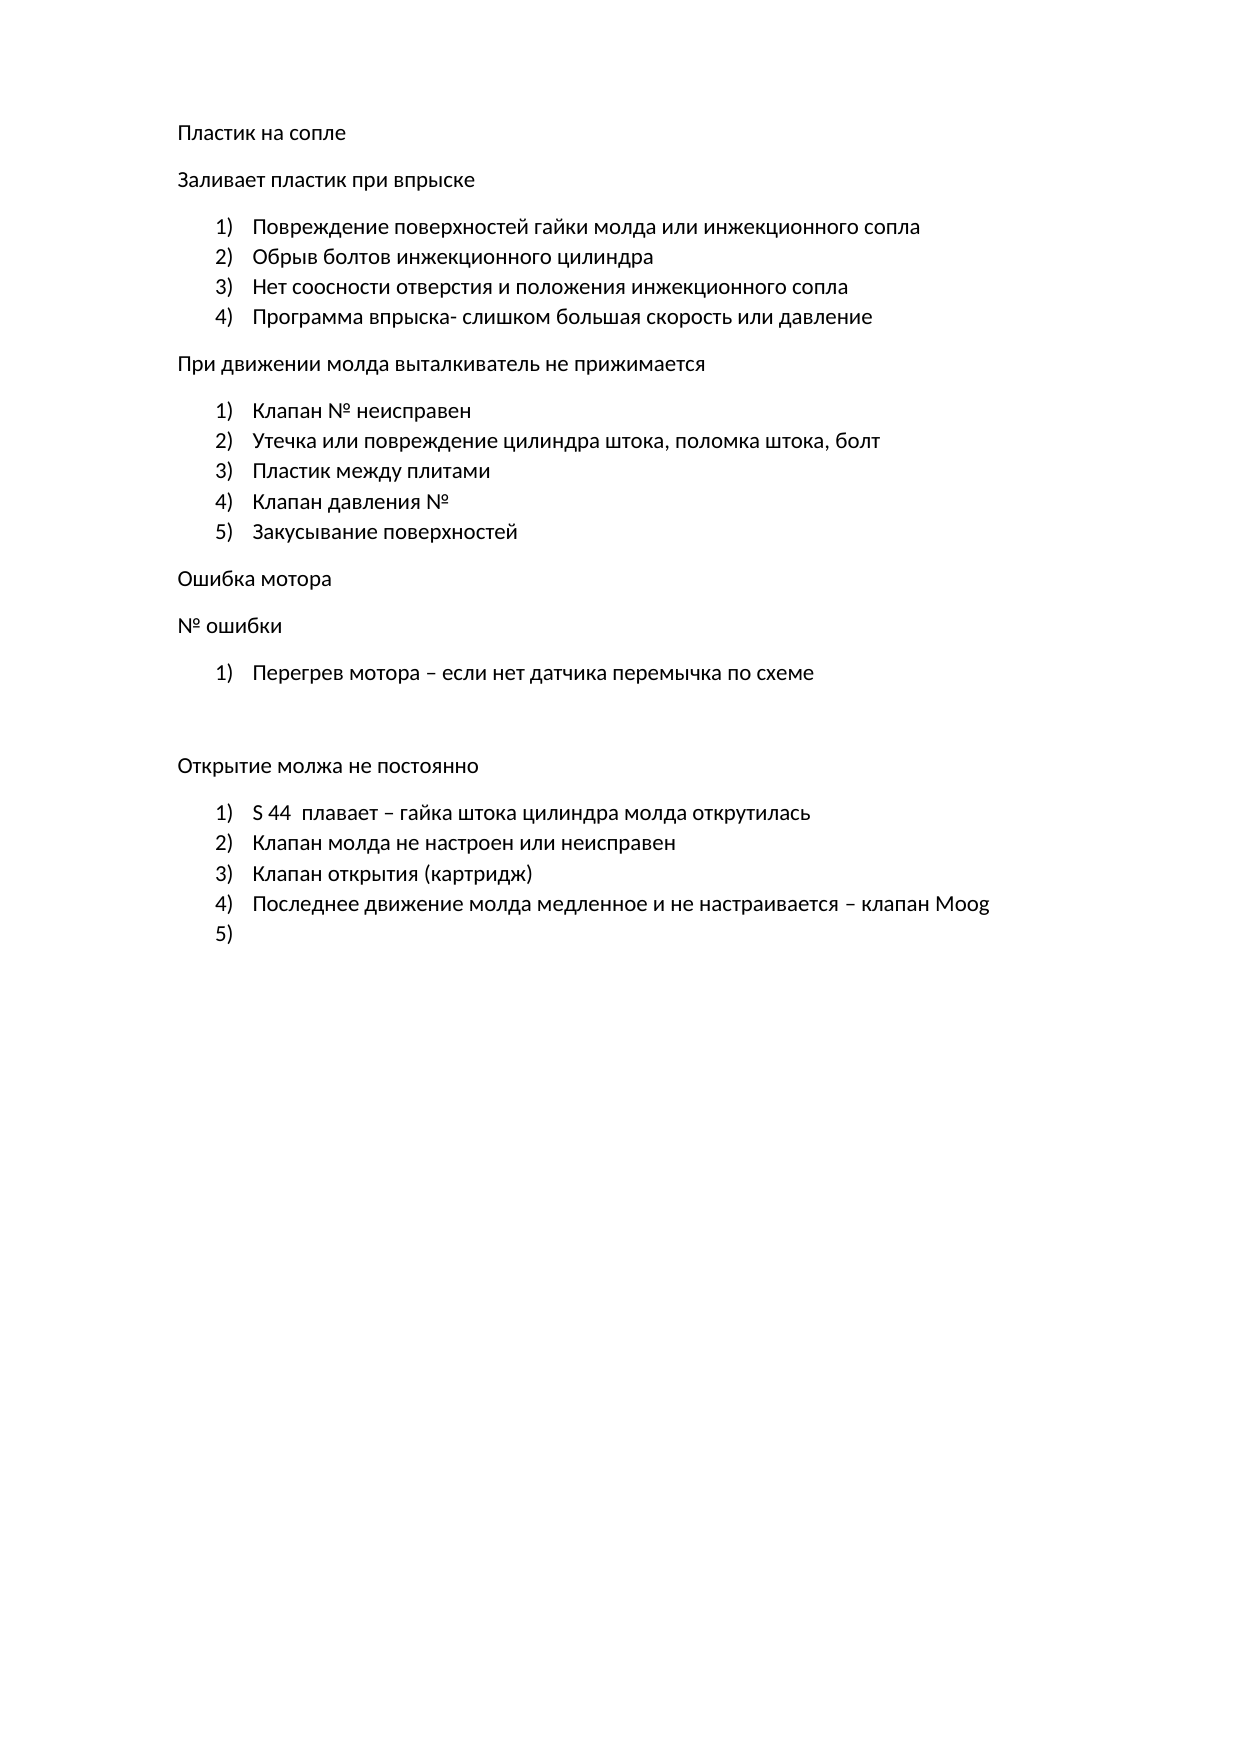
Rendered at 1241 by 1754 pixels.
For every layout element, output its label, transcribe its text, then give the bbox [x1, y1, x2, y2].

list Клапан № неисправен [215, 396, 1152, 424]
list S 44 плавает – гайка штока цилиндра молда открутилась [215, 798, 1152, 826]
list Утечка или повреждение цилиндра штока, поломка штока, болт [215, 426, 1152, 454]
text Открытие молжа не постоянно [177, 751, 1152, 779]
text Ошибка мотора [177, 564, 1152, 592]
list Последнее движение молда медленное и не настраивается – клапан Moog [215, 889, 1152, 917]
text Заливает пластик при впрыске [177, 165, 1152, 193]
list Клапан молда не настроен или неисправен [215, 828, 1152, 857]
text При движении молда выталкиватель не прижимается [177, 349, 1152, 377]
list Обрыв болтов инжекционного цилиндра [215, 242, 1152, 270]
list Программа впрыска- слишком большая скорость или давление [215, 302, 1152, 331]
list Закусывание поверхностей [215, 517, 1152, 545]
list Перегрев мотора – если нет датчика перемычка по схеме [215, 658, 1152, 686]
list Пластик между плитами [215, 457, 1152, 485]
list Клапан давления № [215, 487, 1152, 515]
text № ошибки [177, 611, 1152, 639]
list Повреждение поверхностей гайки молда или инжекционного сопла [215, 212, 1152, 240]
list Клапан открытия (картридж) [215, 859, 1152, 887]
list Нет соосности отверстия и положения инжекционного сопла [215, 272, 1152, 300]
text Пластик на сопле [177, 118, 1152, 146]
